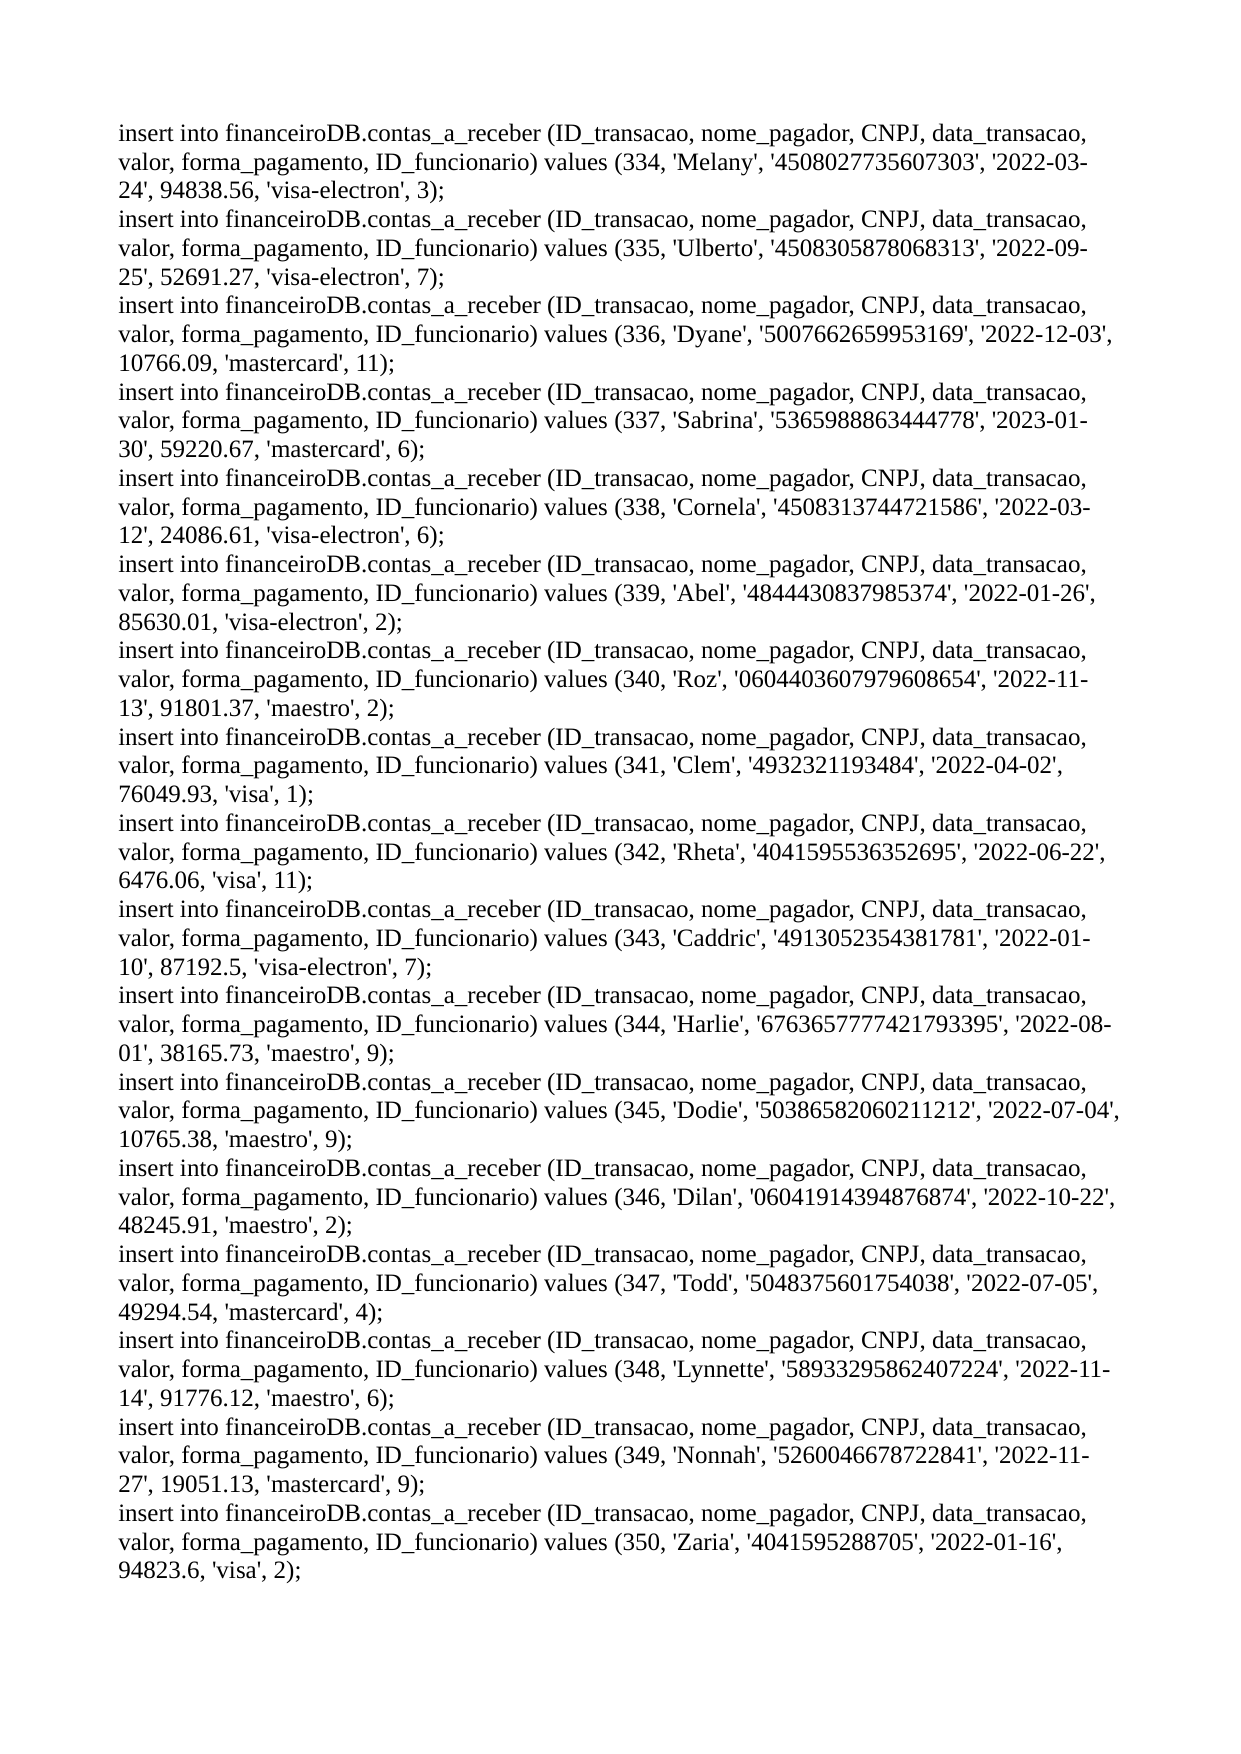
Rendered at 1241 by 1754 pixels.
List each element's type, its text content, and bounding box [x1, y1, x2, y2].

text insert into financeiroDB.contas_a_receber (ID_transacao, nome_pagador, CNPJ, data_transacao, valor, forma_pagamento, ID_funcionario) values (338, 'Cornela', '4508313744721586', '2022-03-12', 24086.61, 'visa-electron', 6); [118, 463, 1122, 549]
text insert into financeiroDB.contas_a_receber (ID_transacao, nome_pagador, CNPJ, data_transacao, valor, forma_pagamento, ID_funcionario) values (349, 'Nonnah', '5260046678722841', '2022-11-27', 19051.13, 'mastercard', 9); [118, 1412, 1122, 1498]
text insert into financeiroDB.contas_a_receber (ID_transacao, nome_pagador, CNPJ, data_transacao, valor, forma_pagamento, ID_funcionario) values (344, 'Harlie', '6763657777421793395', '2022-08-01', 38165.73, 'maestro', 9); [118, 981, 1122, 1067]
text insert into financeiroDB.contas_a_receber (ID_transacao, nome_pagador, CNPJ, data_transacao, valor, forma_pagamento, ID_funcionario) values (346, 'Dilan', '06041914394876874', '2022-10-22', 48245.91, 'maestro', 2); [118, 1153, 1122, 1239]
text insert into financeiroDB.contas_a_receber (ID_transacao, nome_pagador, CNPJ, data_transacao, valor, forma_pagamento, ID_funcionario) values (342, 'Rheta', '4041595536352695', '2022-06-22', 6476.06, 'visa', 11); [118, 808, 1122, 894]
text insert into financeiroDB.contas_a_receber (ID_transacao, nome_pagador, CNPJ, data_transacao, valor, forma_pagamento, ID_funcionario) values (347, 'Todd', '5048375601754038', '2022-07-05', 49294.54, 'mastercard', 4); [118, 1239, 1122, 1326]
text insert into financeiroDB.contas_a_receber (ID_transacao, nome_pagador, CNPJ, data_transacao, valor, forma_pagamento, ID_funcionario) values (348, 'Lynnette', '58933295862407224', '2022-11-14', 91776.12, 'maestro', 6); [118, 1326, 1122, 1412]
text insert into financeiroDB.contas_a_receber (ID_transacao, nome_pagador, CNPJ, data_transacao, valor, forma_pagamento, ID_funcionario) values (341, 'Clem', '4932321193484', '2022-04-02', 76049.93, 'visa', 1); [118, 722, 1122, 808]
text insert into financeiroDB.contas_a_receber (ID_transacao, nome_pagador, CNPJ, data_transacao, valor, forma_pagamento, ID_funcionario) values (343, 'Caddric', '4913052354381781', '2022-01-10', 87192.5, 'visa-electron', 7); [118, 894, 1122, 981]
text insert into financeiroDB.contas_a_receber (ID_transacao, nome_pagador, CNPJ, data_transacao, valor, forma_pagamento, ID_funcionario) values (350, 'Zaria', '4041595288705', '2022-01-16', 94823.6, 'visa', 2); [118, 1498, 1122, 1584]
text insert into financeiroDB.contas_a_receber (ID_transacao, nome_pagador, CNPJ, data_transacao, valor, forma_pagamento, ID_funcionario) values (336, 'Dyane', '5007662659953169', '2022-12-03', 10766.09, 'mastercard', 11); [118, 291, 1122, 377]
text insert into financeiroDB.contas_a_receber (ID_transacao, nome_pagador, CNPJ, data_transacao, valor, forma_pagamento, ID_funcionario) values (337, 'Sabrina', '5365988863444778', '2023-01-30', 59220.67, 'mastercard', 6); [118, 377, 1122, 463]
text insert into financeiroDB.contas_a_receber (ID_transacao, nome_pagador, CNPJ, data_transacao, valor, forma_pagamento, ID_funcionario) values (339, 'Abel', '4844430837985374', '2022-01-26', 85630.01, 'visa-electron', 2); [118, 549, 1122, 636]
text insert into financeiroDB.contas_a_receber (ID_transacao, nome_pagador, CNPJ, data_transacao, valor, forma_pagamento, ID_funcionario) values (335, 'Ulberto', '4508305878068313', '2022-09-25', 52691.27, 'visa-electron', 7); [118, 204, 1122, 291]
text insert into financeiroDB.contas_a_receber (ID_transacao, nome_pagador, CNPJ, data_transacao, valor, forma_pagamento, ID_funcionario) values (340, 'Roz', '0604403607979608654', '2022-11-13', 91801.37, 'maestro', 2); [118, 636, 1122, 722]
text insert into financeiroDB.contas_a_receber (ID_transacao, nome_pagador, CNPJ, data_transacao, valor, forma_pagamento, ID_funcionario) values (345, 'Dodie', '50386582060211212', '2022-07-04', 10765.38, 'maestro', 9); [118, 1067, 1122, 1153]
text insert into financeiroDB.contas_a_receber (ID_transacao, nome_pagador, CNPJ, data_transacao, valor, forma_pagamento, ID_funcionario) values (334, 'Melany', '4508027735607303', '2022-03-24', 94838.56, 'visa-electron', 3); [118, 118, 1122, 204]
